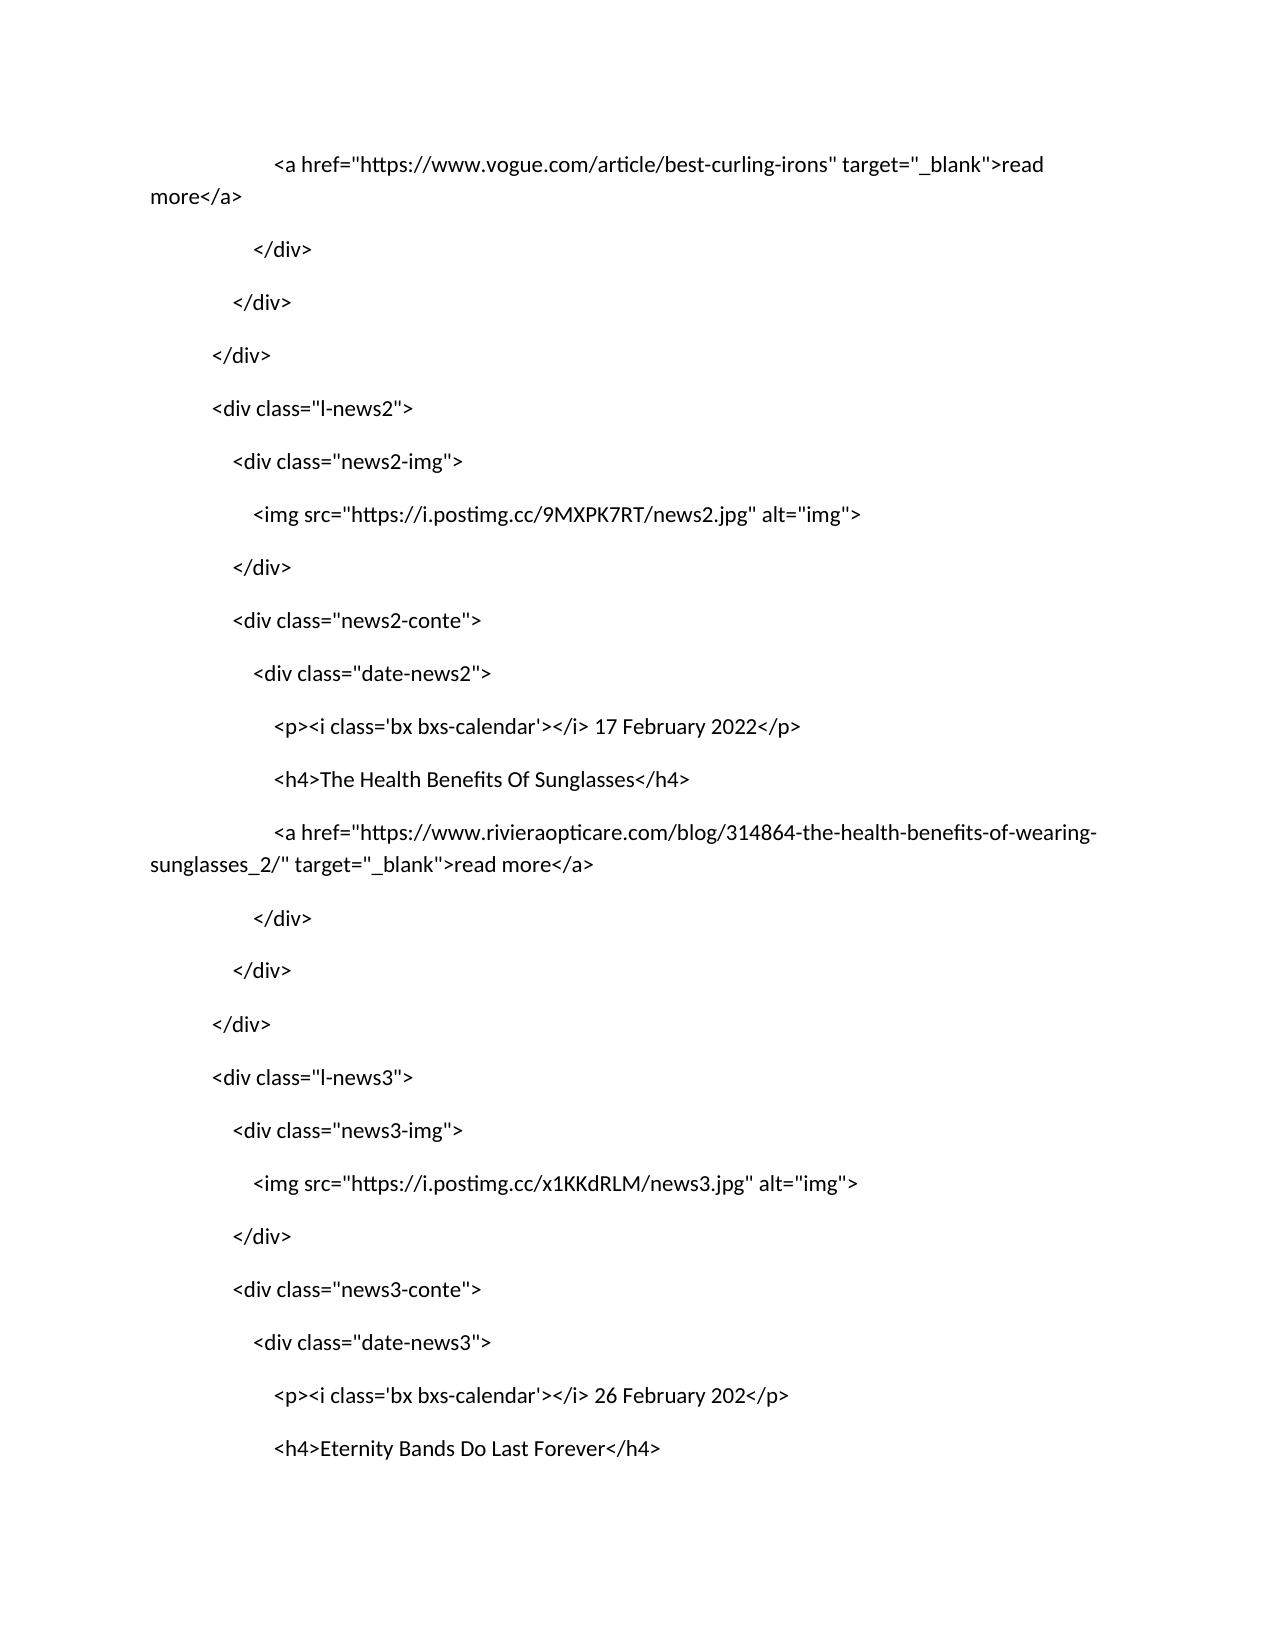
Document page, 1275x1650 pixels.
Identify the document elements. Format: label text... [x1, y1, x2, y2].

text <p><i class='bx bxs-calendar'></i> 17 February 2022</p> [150, 712, 1125, 740]
text <img src="https://i.postimg.cc/x1KKdRLM/news3.jpg" alt="img"> [150, 1169, 1125, 1197]
text </div> [150, 1222, 1125, 1250]
text </div> [150, 1010, 1125, 1038]
text </div> [150, 288, 1125, 316]
text <div class="news2-img"> [150, 447, 1125, 475]
text <div class="date-news2"> [150, 659, 1125, 687]
text <a href="https://www.vogue.com/article/best-curling-irons" target="_blank">read more</a> [150, 150, 1125, 210]
text <div class="l-news2"> [150, 394, 1125, 422]
text <div class="news3-img"> [150, 1116, 1125, 1144]
text <a href="https://www.rivieraopticare.com/blog/314864-the-health-benefits-of-wearing-sunglasses_2/" target="_blank">read more</a> [150, 818, 1125, 879]
text <div class="l-news3"> [150, 1063, 1125, 1091]
text <div class="news2-conte"> [150, 606, 1125, 634]
text <div class="news3-conte"> [150, 1275, 1125, 1303]
text <div class="date-news3"> [150, 1328, 1125, 1356]
text </div> [150, 341, 1125, 369]
text </div> [150, 957, 1125, 985]
text </div> [150, 235, 1125, 263]
text </div> [150, 553, 1125, 581]
text </div> [150, 904, 1125, 932]
text <p><i class='bx bxs-calendar'></i> 26 February 202</p> [150, 1381, 1125, 1409]
text <img src="https://i.postimg.cc/9MXPK7RT/news2.jpg" alt="img"> [150, 500, 1125, 528]
text <h4>The Health Benefits Of Sunglasses</h4> [150, 765, 1125, 793]
text <h4>Eternity Bands Do Last Forever</h4> [150, 1434, 1125, 1462]
